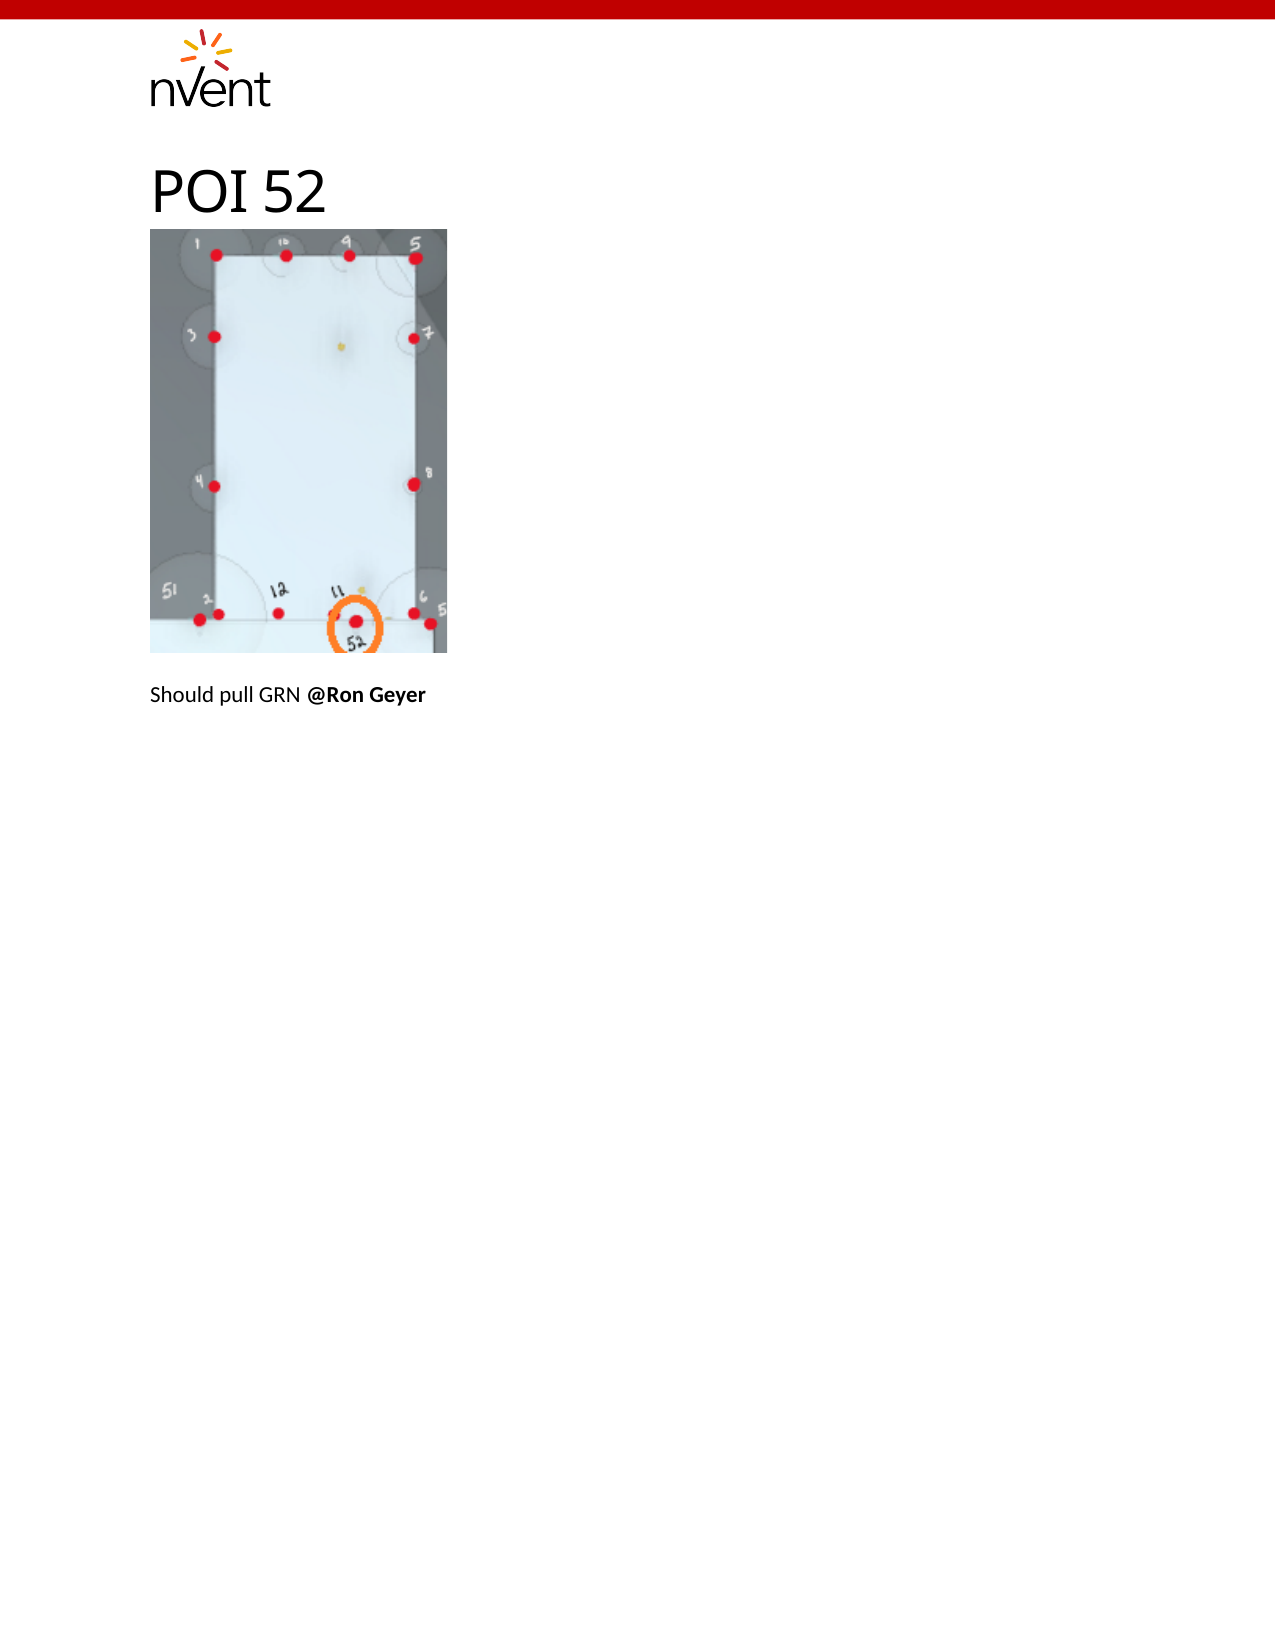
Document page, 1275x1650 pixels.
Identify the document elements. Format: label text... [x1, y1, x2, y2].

picture [150, 229, 448, 653]
text Should pull GRN @Ron Geyer [150, 681, 1125, 709]
title POI 52 [150, 150, 1125, 229]
picture [151, 29, 271, 107]
